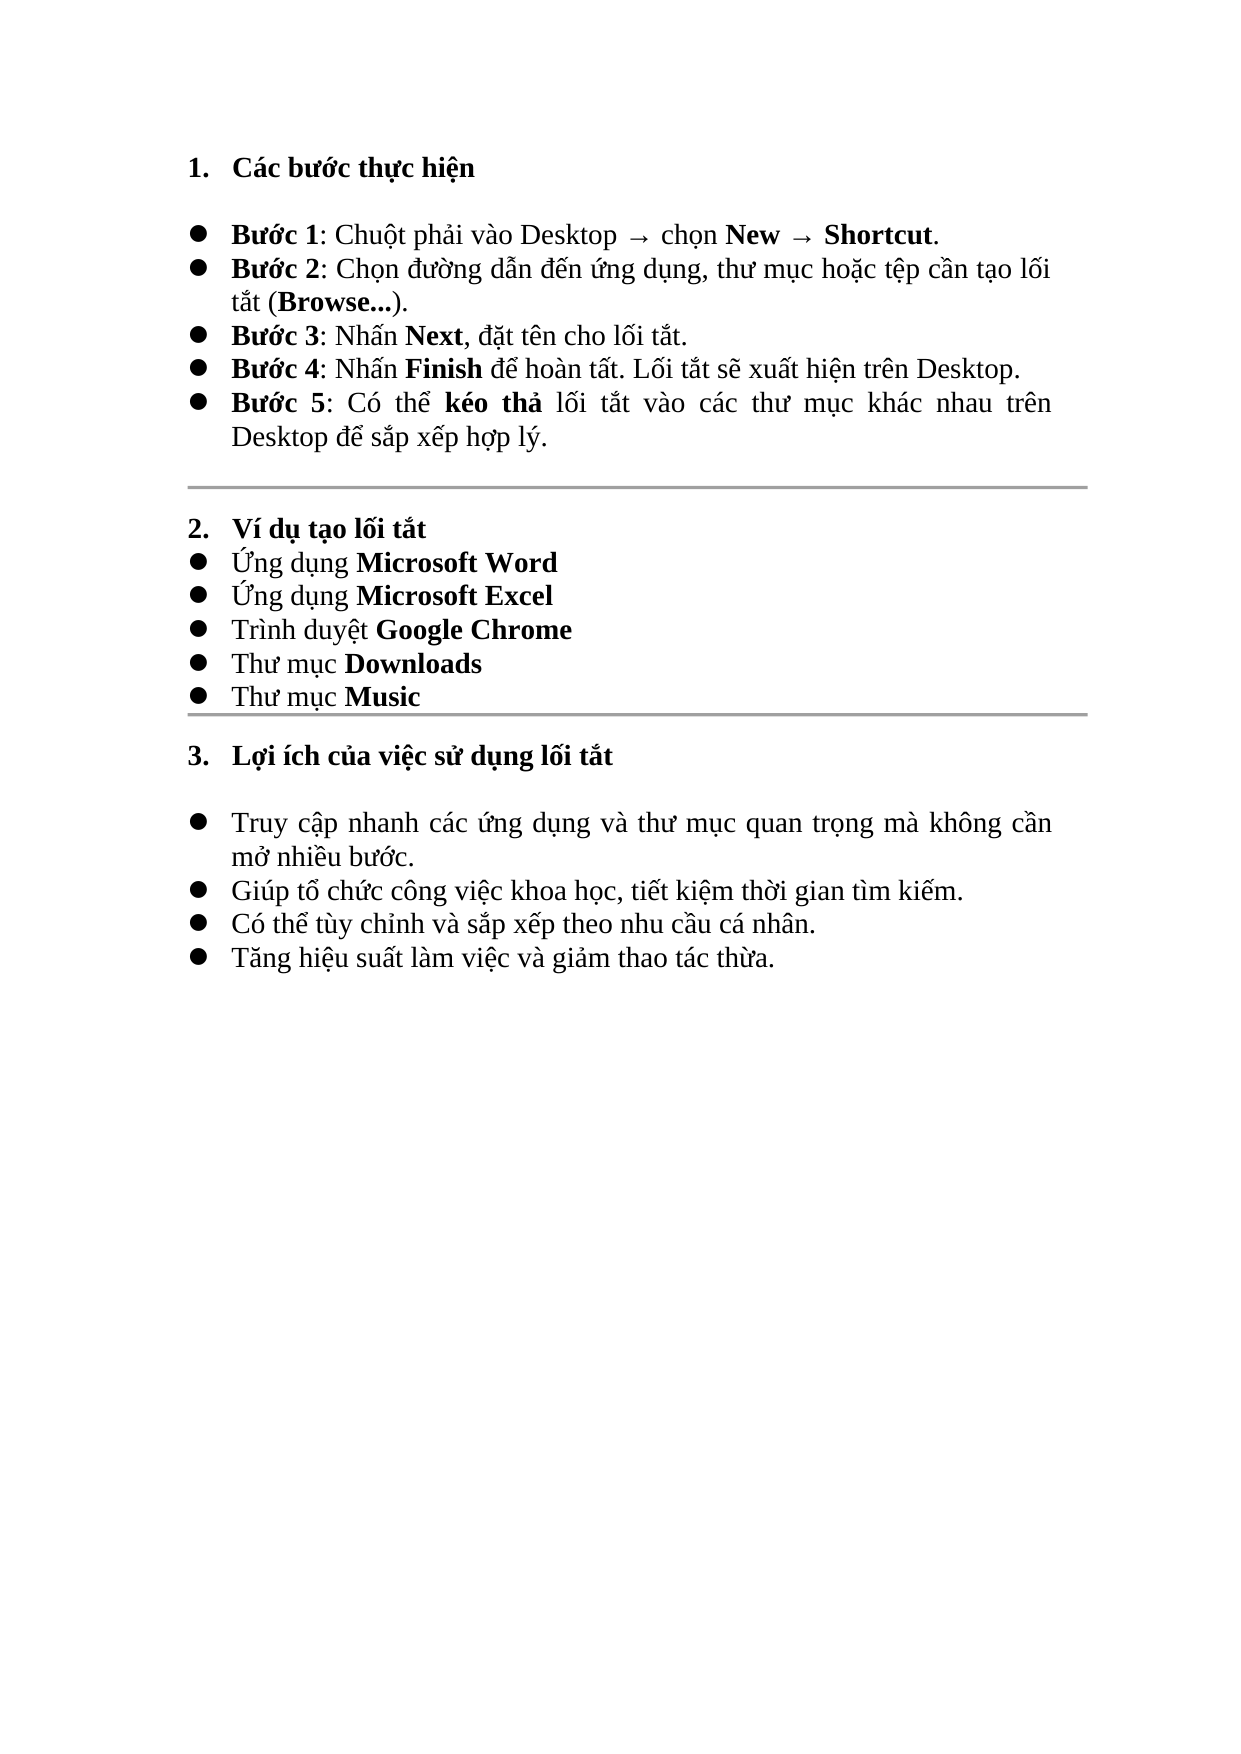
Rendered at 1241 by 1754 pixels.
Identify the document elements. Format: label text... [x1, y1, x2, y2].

subtitle Ví dụ tạo lối tắt [187, 511, 1053, 545]
list Ứng dụng Microsoft Excel [187, 578, 1053, 612]
list Bước 2: Chọn đường dẫn đến ứng dụng, thư mục hoặc tệp cần tạo lối tắt (Browse...). [187, 251, 1053, 318]
list Trình duyệt Google Chrome [187, 612, 1053, 646]
list Truy cập nhanh các ứng dụng và thư mục quan trọng mà không cần mở nhiều bước. [187, 806, 1053, 873]
list Tăng hiệu suất làm việc và giảm thao tác thừa. [187, 940, 1053, 974]
subtitle Các bước thực hiện [187, 150, 1053, 183]
list Bước 5: Có thể kéo thả lối tắt vào các thư mục khác nhau trên Desktop để sắp xếp hợp lý. [187, 385, 1053, 452]
list Ứng dụng Microsoft Word [187, 545, 1053, 578]
list Bước 1: Chuột phải vào Desktop → chọn New → Shortcut. [187, 217, 1053, 251]
list Bước 4: Nhấn Finish để hoàn tất. Lối tắt sẽ xuất hiện trên Desktop. [187, 352, 1053, 385]
list Có thể tùy chỉnh và sắp xếp theo nhu cầu cá nhân. [187, 906, 1053, 940]
list Thư mục Music [187, 679, 1053, 713]
list Giúp tổ chức công việc khoa học, tiết kiệm thời gian tìm kiếm. [187, 873, 1053, 906]
subtitle Lợi ích của việc sử dụng lối tắt [187, 738, 1053, 772]
list Bước 3: Nhấn Next, đặt tên cho lối tắt. [187, 318, 1053, 352]
list Thư mục Downloads [187, 646, 1053, 679]
